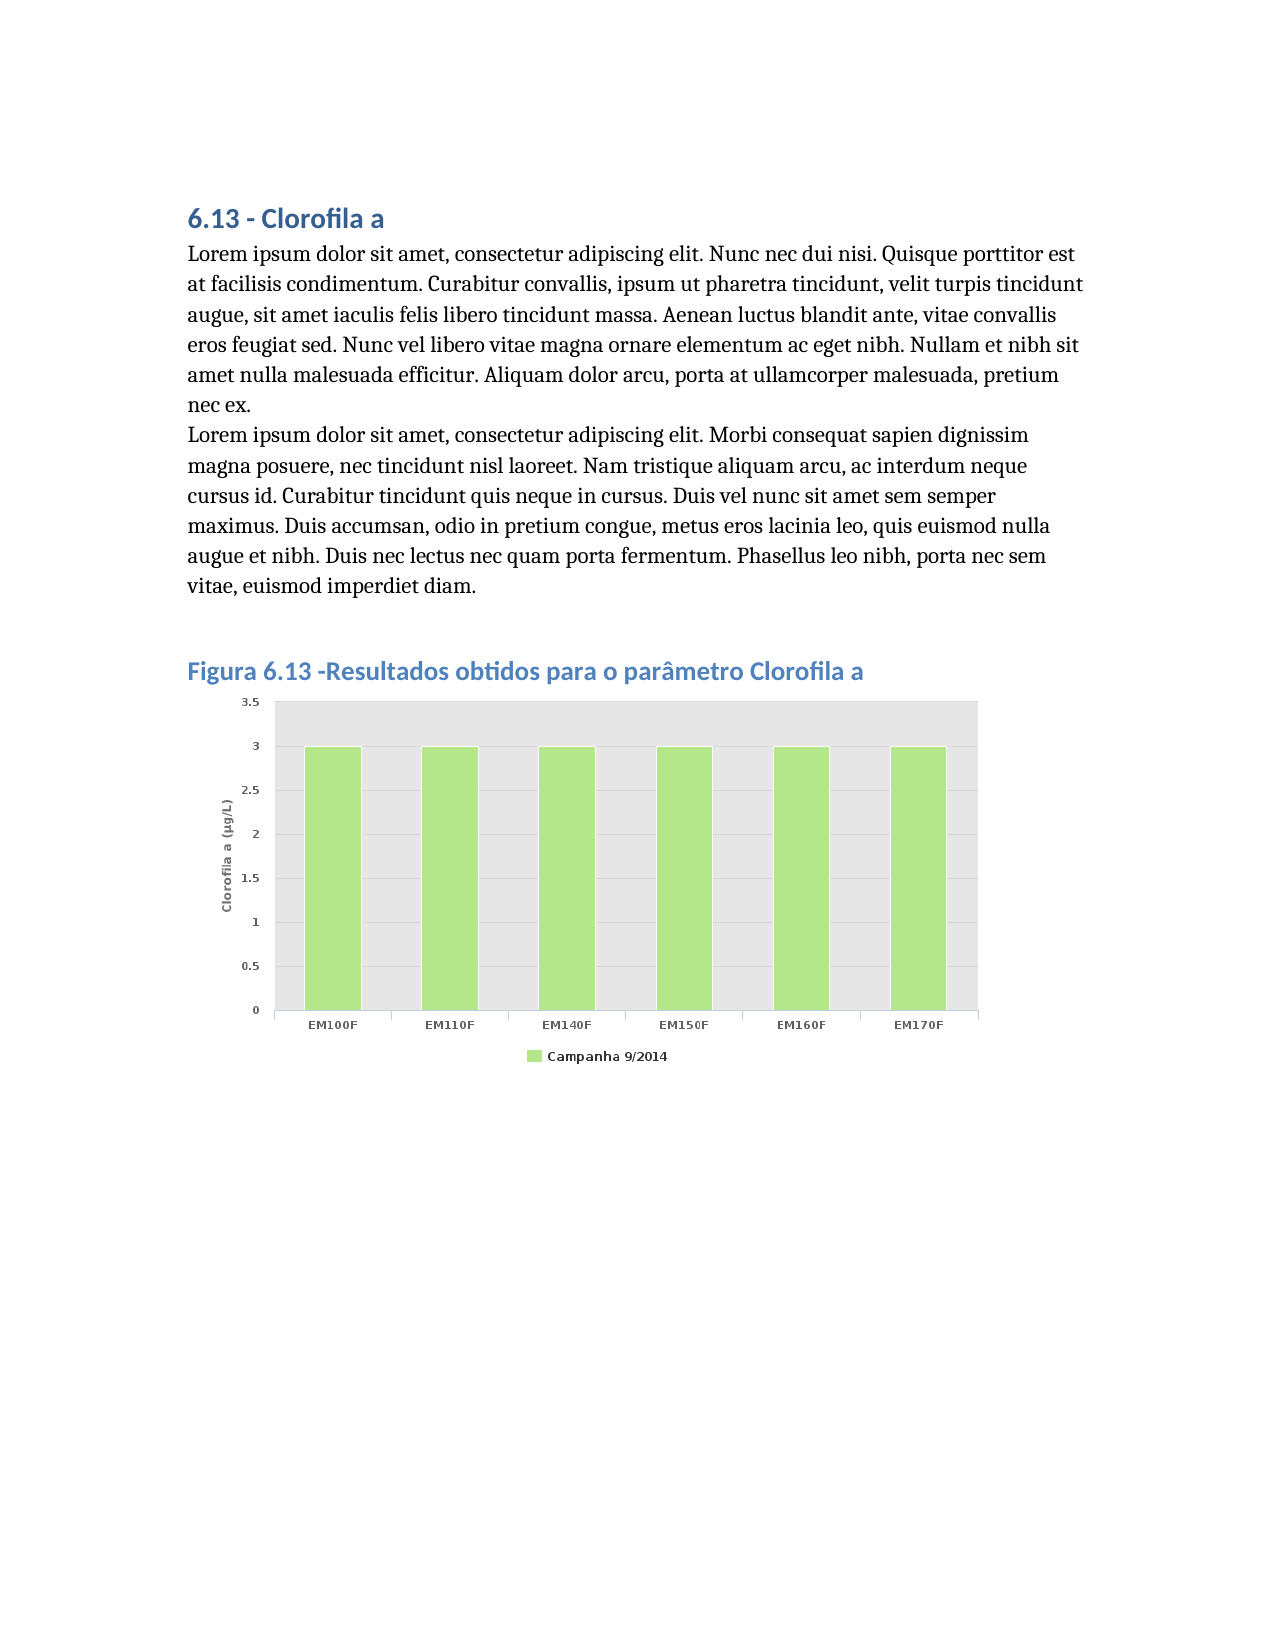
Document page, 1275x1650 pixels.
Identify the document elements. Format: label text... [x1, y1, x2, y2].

picture [206, 692, 987, 1083]
subtitle 6.13 - Clorofila a [187, 200, 1087, 236]
subtitle Figura 6.13 -Resultados obtidos para o parâmetro Clorofila a [187, 654, 1087, 687]
text Lorem ipsum dolor sit amet, consectetur adipiscing elit. Nunc nec dui nisi. Quisque porttitor est at facilisis condimentum. Curabitur convallis, ipsum ut pharetra tincidunt, velit turpis tincidunt augue, sit amet iaculis felis libero tincidunt massa. Aenean luctus blandit ante, vitae convallis eros feugiat sed. Nunc vel libero vitae magna ornare elementum ac eget nibh. Nullam et nibh sit amet nulla malesuada efficitur. Aliquam dolor arcu, porta at ullamcorper malesuada, pretium nec ex. Lorem ipsum dolor sit amet, consectetur adipiscing elit. Morbi consequat sapien dignissim magna posuere, nec tincidunt nisl laoreet. Nam tristique aliquam arcu, ac interdum neque cursus id. Curabitur tincidunt quis neque in cursus. Duis vel nunc sit amet sem semper maximus. Duis accumsan, odio in pretium congue, metus eros lacinia leo, quis euismod nulla augue et nibh. Duis nec lectus nec quam porta fermentum. Phasellus leo nibh, porta nec sem vitae, euismod imperdiet diam. [187, 241, 1087, 630]
